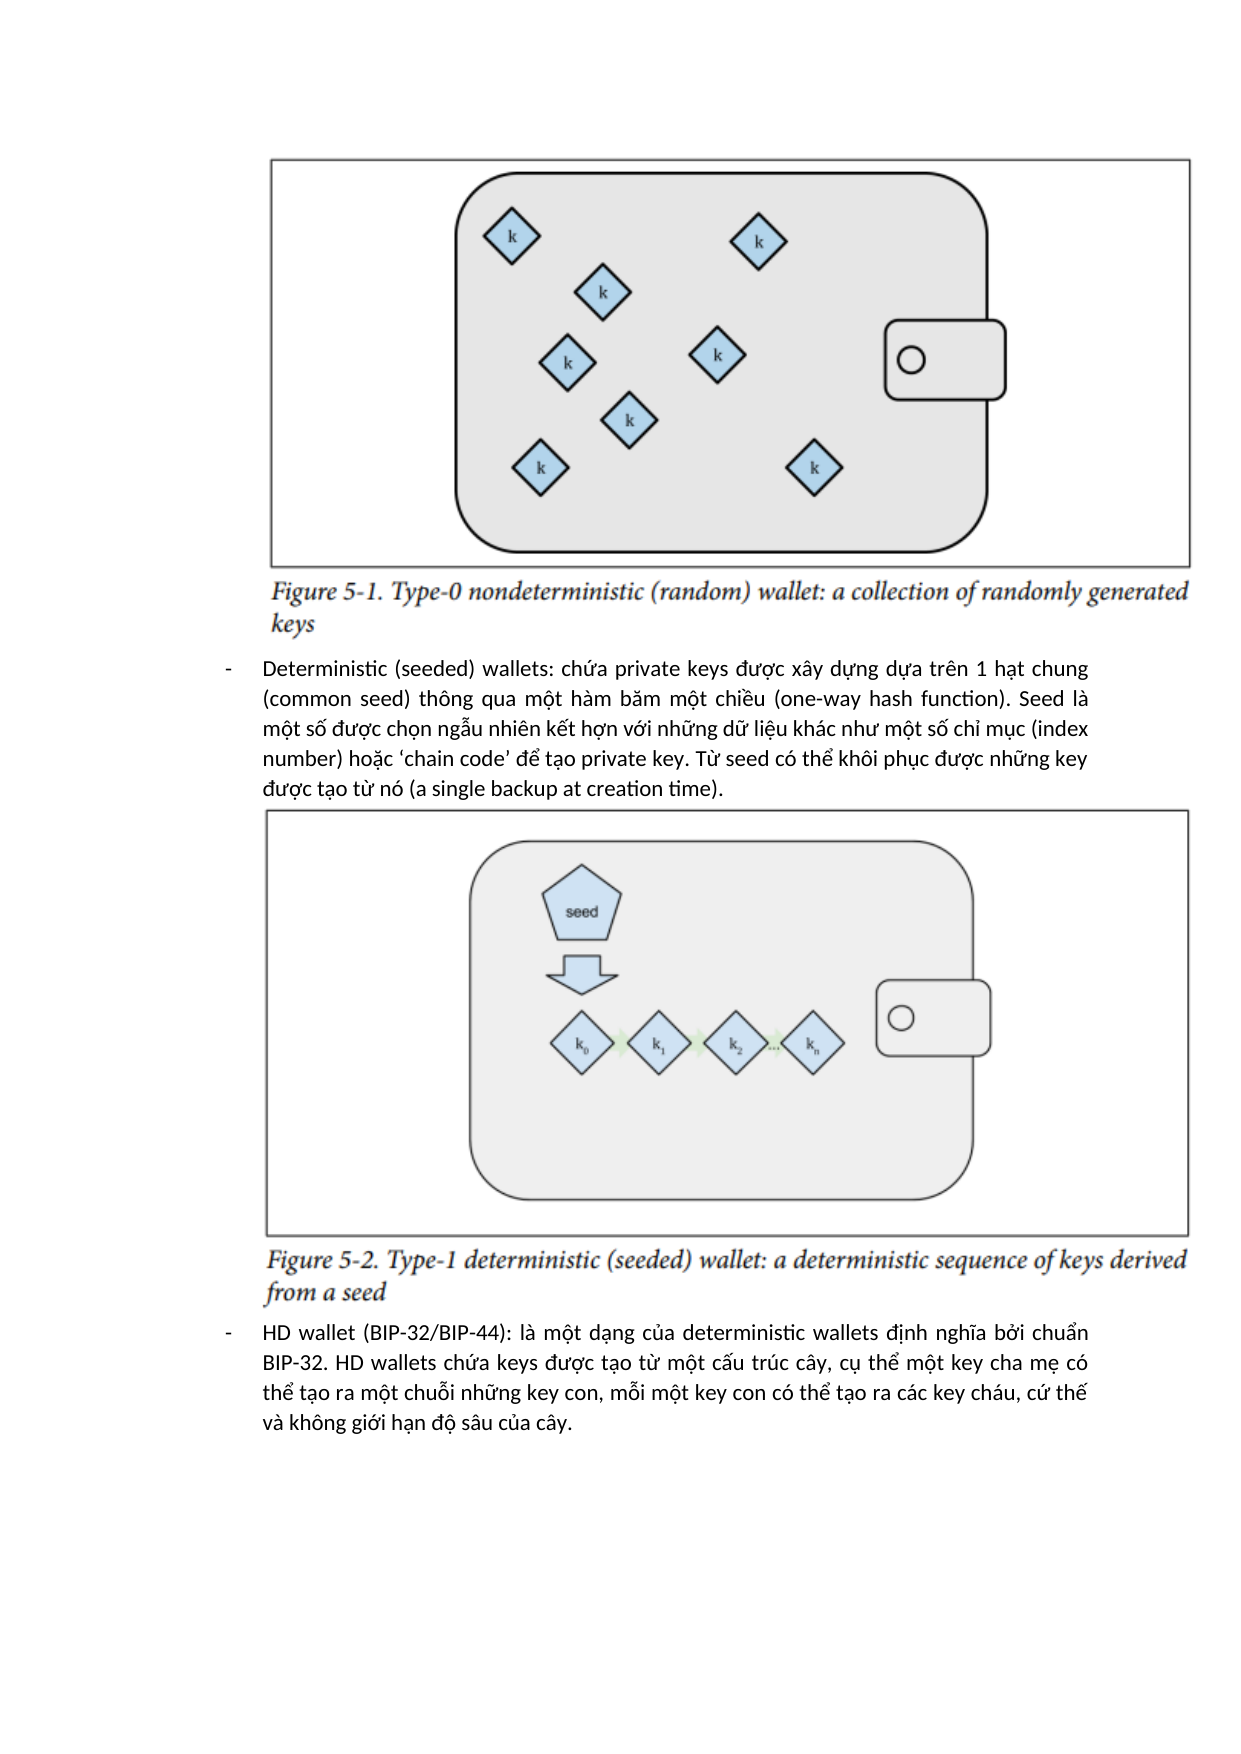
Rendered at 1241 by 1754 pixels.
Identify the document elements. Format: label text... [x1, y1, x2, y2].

picture [262, 804, 1203, 1316]
list Deterministic (seeded) wallets: chứa private keys được xây dựng dựa trên 1 hạt chung (common seed) thông qua một hàm băm một chiều (one-way hash function). Seed là một số được chọn ngẫu nhiên kết hợn với những dữ liệu khác như một số chỉ mục (index number) hoặc ‘chain code’ để tạo private key. Từ seed có thể khôi phục được những key được tạo từ nó (a single backup at creation time). [225, 654, 1090, 802]
list HD wallet (BIP-32/BIP-44): là một dạng của deterministic wallets định nghĩa bởi chuẩn BIP-32. HD wallets chứa keys được tạo từ một cấu trúc cây, cụ thể một key cha mẹ có thể tạo ra một chuỗi những key con, mỗi một key con có thể tạo ra các key cháu, cứ thế và không giới hạn độ sâu của cây. [225, 1318, 1090, 1436]
picture [262, 150, 1203, 652]
